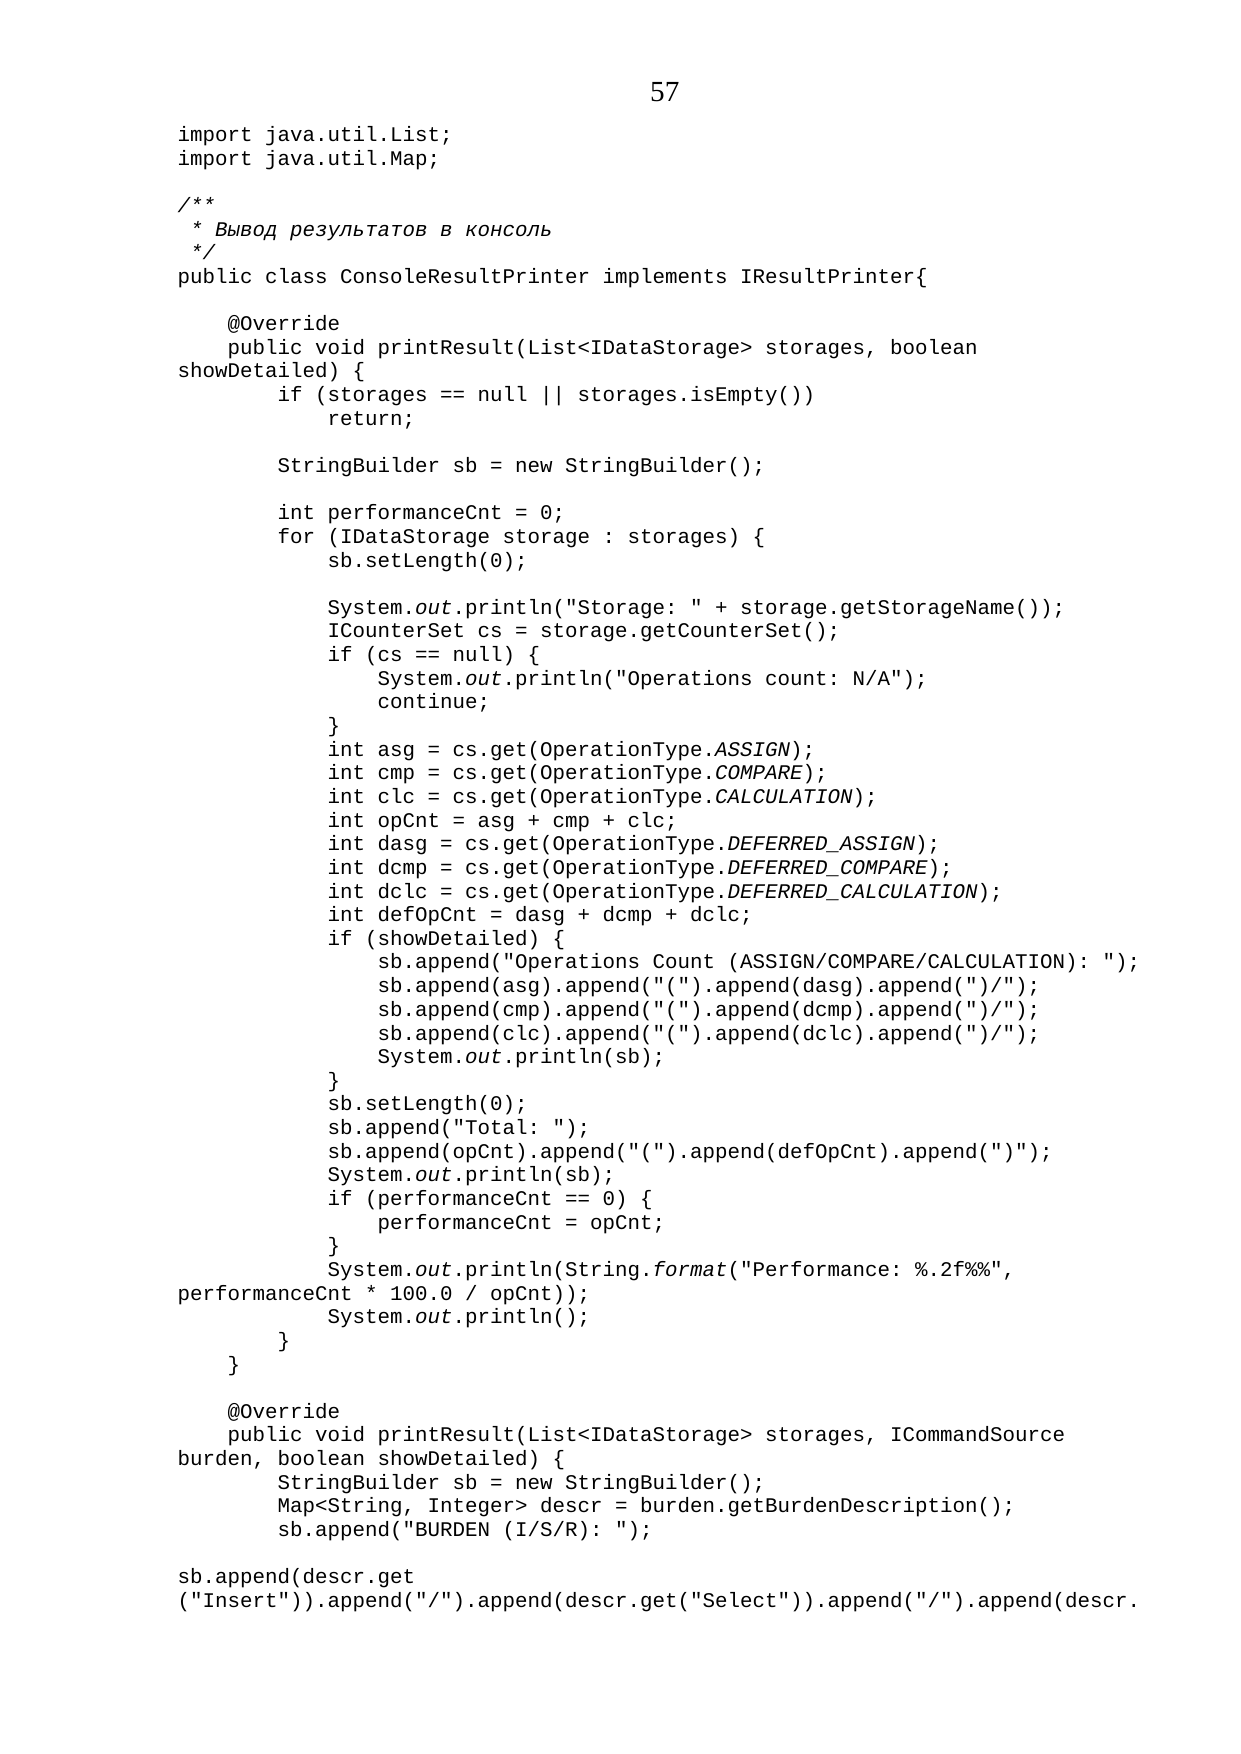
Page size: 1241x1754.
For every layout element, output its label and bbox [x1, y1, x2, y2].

text [177, 124, 1152, 1614]
